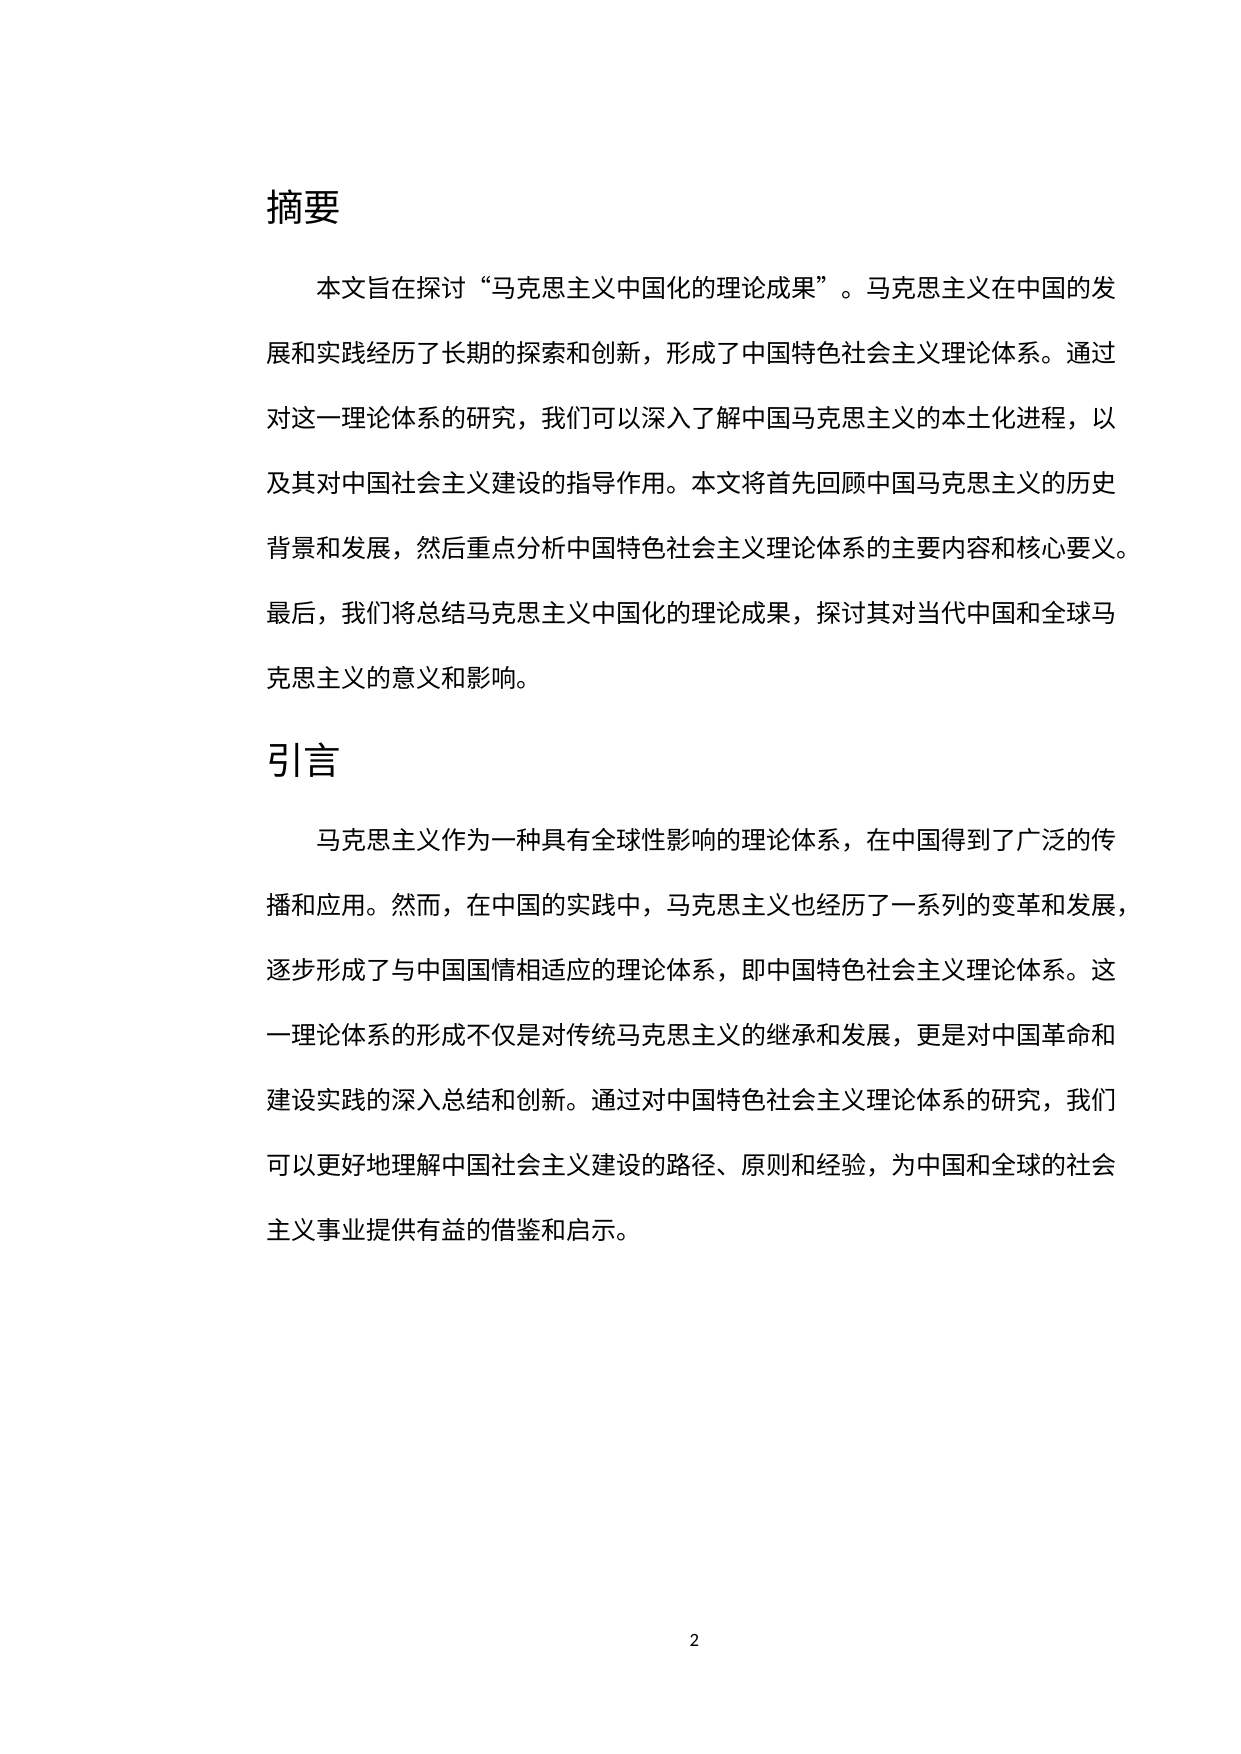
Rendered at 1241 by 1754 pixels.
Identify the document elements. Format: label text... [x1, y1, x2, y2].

text 摘要 [266, 173, 1122, 238]
text 马克思主义作为一种具有全球性影响的理论体系，在中国得到了广泛的传播和应用。然而，在中国的实践中，马克思主义也经历了一系列的变革和发展，逐步形成了与中国国情相适应的理论体系，即中国特色社会主义理论体系。这一理论体系的形成不仅是对传统马克思主义的继承和发展，更是对中国革命和建设实践的深入总结和创新。通过对中国特色社会主义理论体系的研究，我们可以更好地理解中国社会主义建设的路径、原则和经验，为中国和全球的社会主义事业提供有益的借鉴和启示。 [266, 806, 1122, 1261]
text 引言 [266, 725, 1122, 790]
text 本文旨在探讨“马克思主义中国化的理论成果”。马克思主义在中国的发展和实践经历了长期的探索和创新，形成了中国特色社会主义理论体系。通过对这一理论体系的研究，我们可以深入了解中国马克思主义的本土化进程，以及其对中国社会主义建设的指导作用。本文将首先回顾中国马克思主义的历史背景和发展，然后重点分析中国特色社会主义理论体系的主要内容和核心要义。最后，我们将总结马克思主义中国化的理论成果，探讨其对当代中国和全球马克思主义的意义和影响。 [266, 254, 1122, 709]
